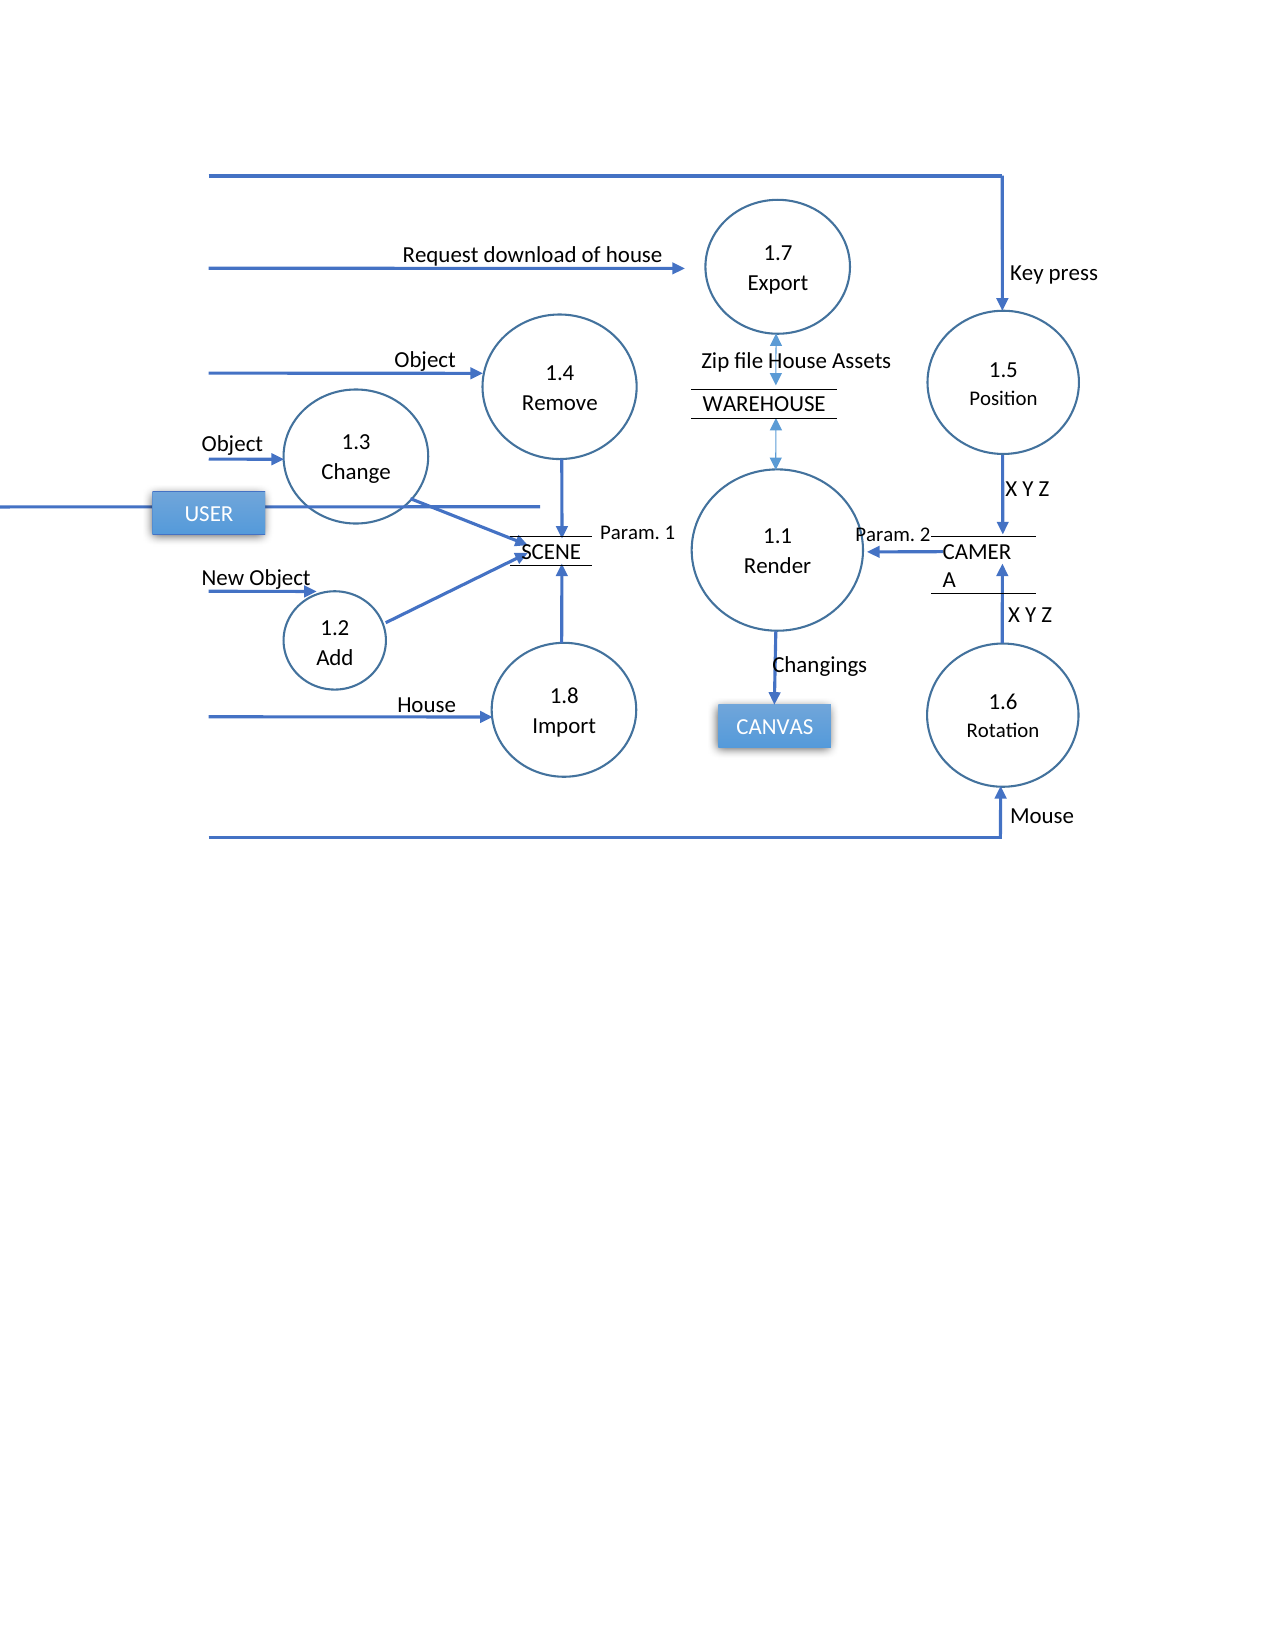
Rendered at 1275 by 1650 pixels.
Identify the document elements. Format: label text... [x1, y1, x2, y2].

table_header CAMERA [931, 537, 1036, 593]
table_header WAREHOUSE [691, 390, 837, 418]
table_header Changings [761, 650, 878, 678]
table_header SCENE [510, 537, 592, 565]
table_header New Object [190, 564, 322, 591]
table_header Param. 1 [589, 520, 686, 545]
table_header X Y Z [994, 474, 1061, 502]
table_header X Y Z [997, 600, 1064, 628]
table_header Key press [999, 258, 1110, 286]
table_header Request download of house [391, 240, 675, 268]
table_header Object [383, 345, 467, 373]
table_header Param. 2 [844, 521, 942, 546]
table_header Object [190, 429, 274, 457]
table_header Zip file House Assets [690, 346, 903, 374]
table_header Mouse [999, 801, 1110, 829]
table_header House [386, 690, 467, 718]
